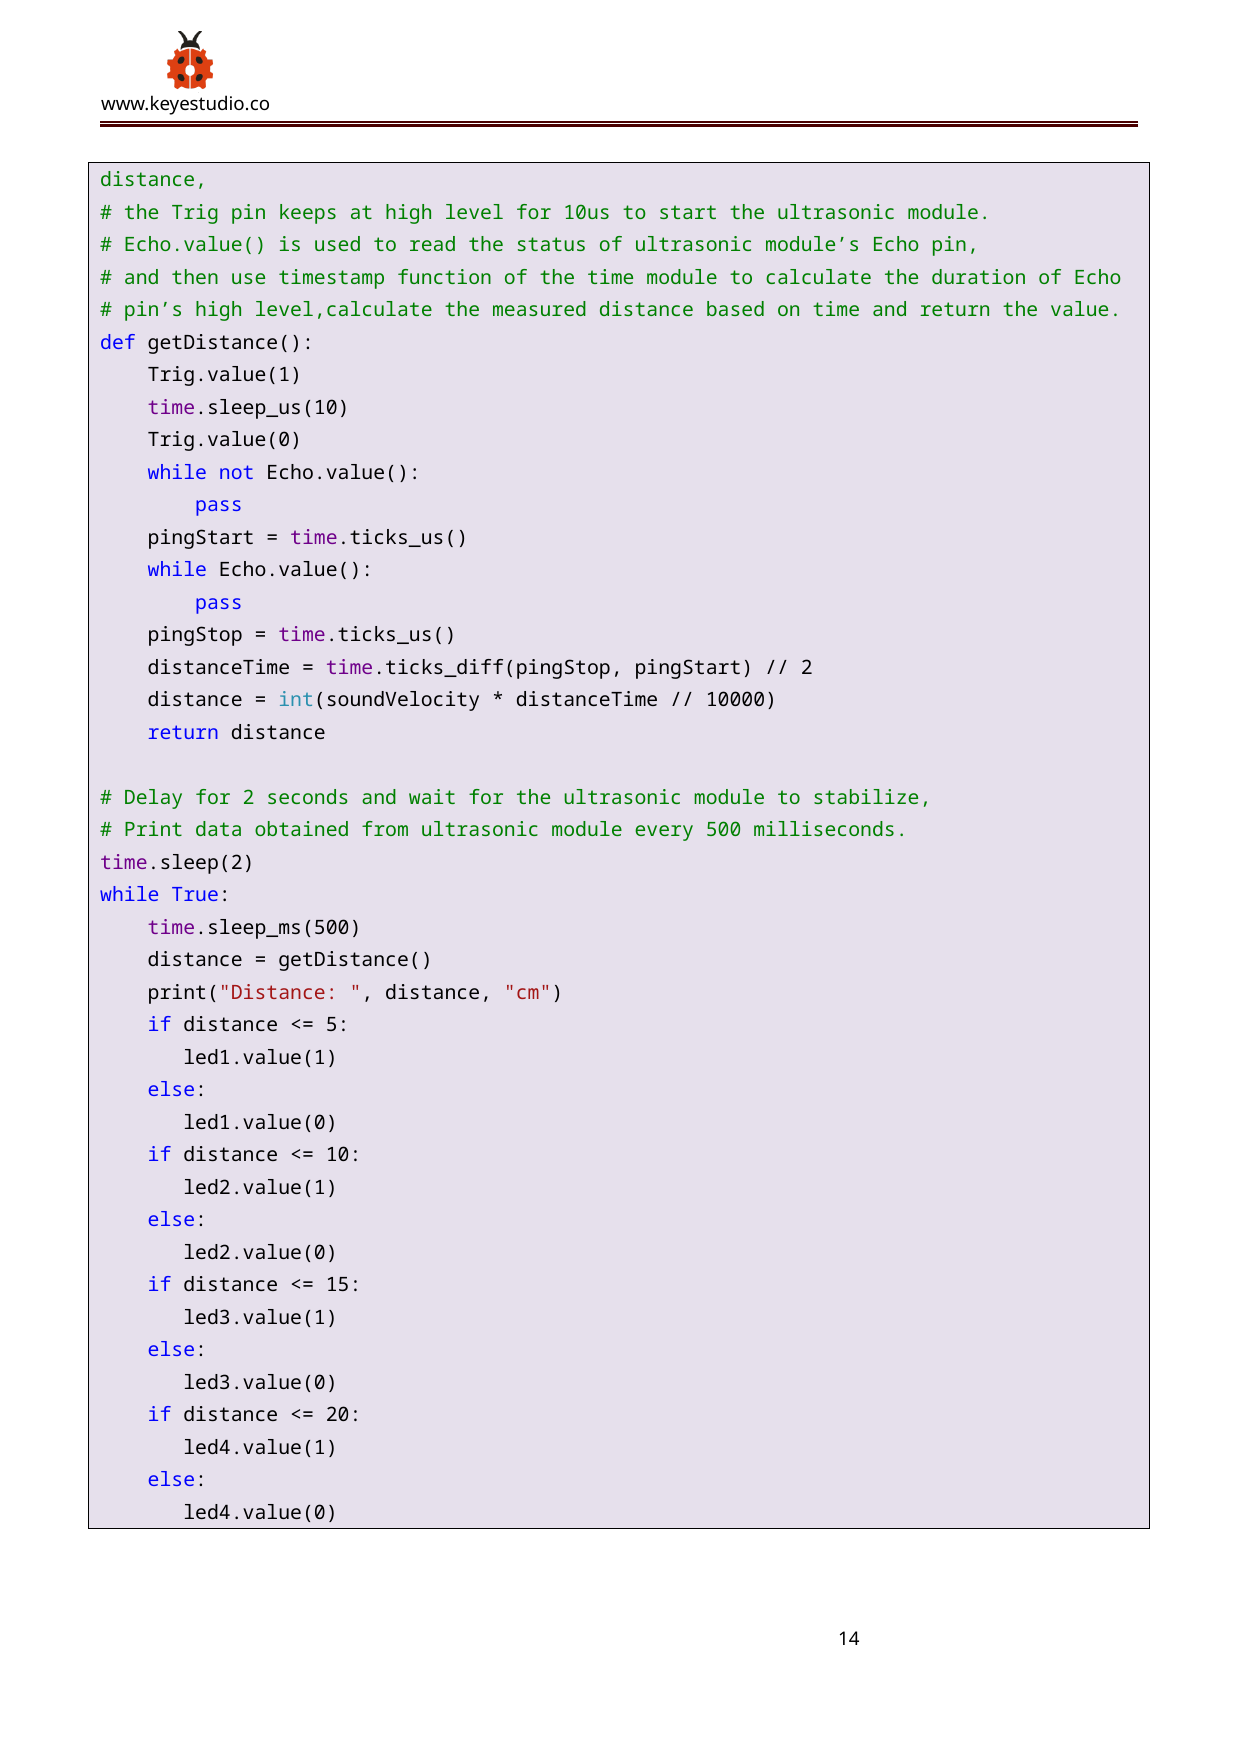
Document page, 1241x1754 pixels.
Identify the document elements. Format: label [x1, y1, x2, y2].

picture [155, 31, 231, 93]
table_header [89, 163, 1149, 1528]
